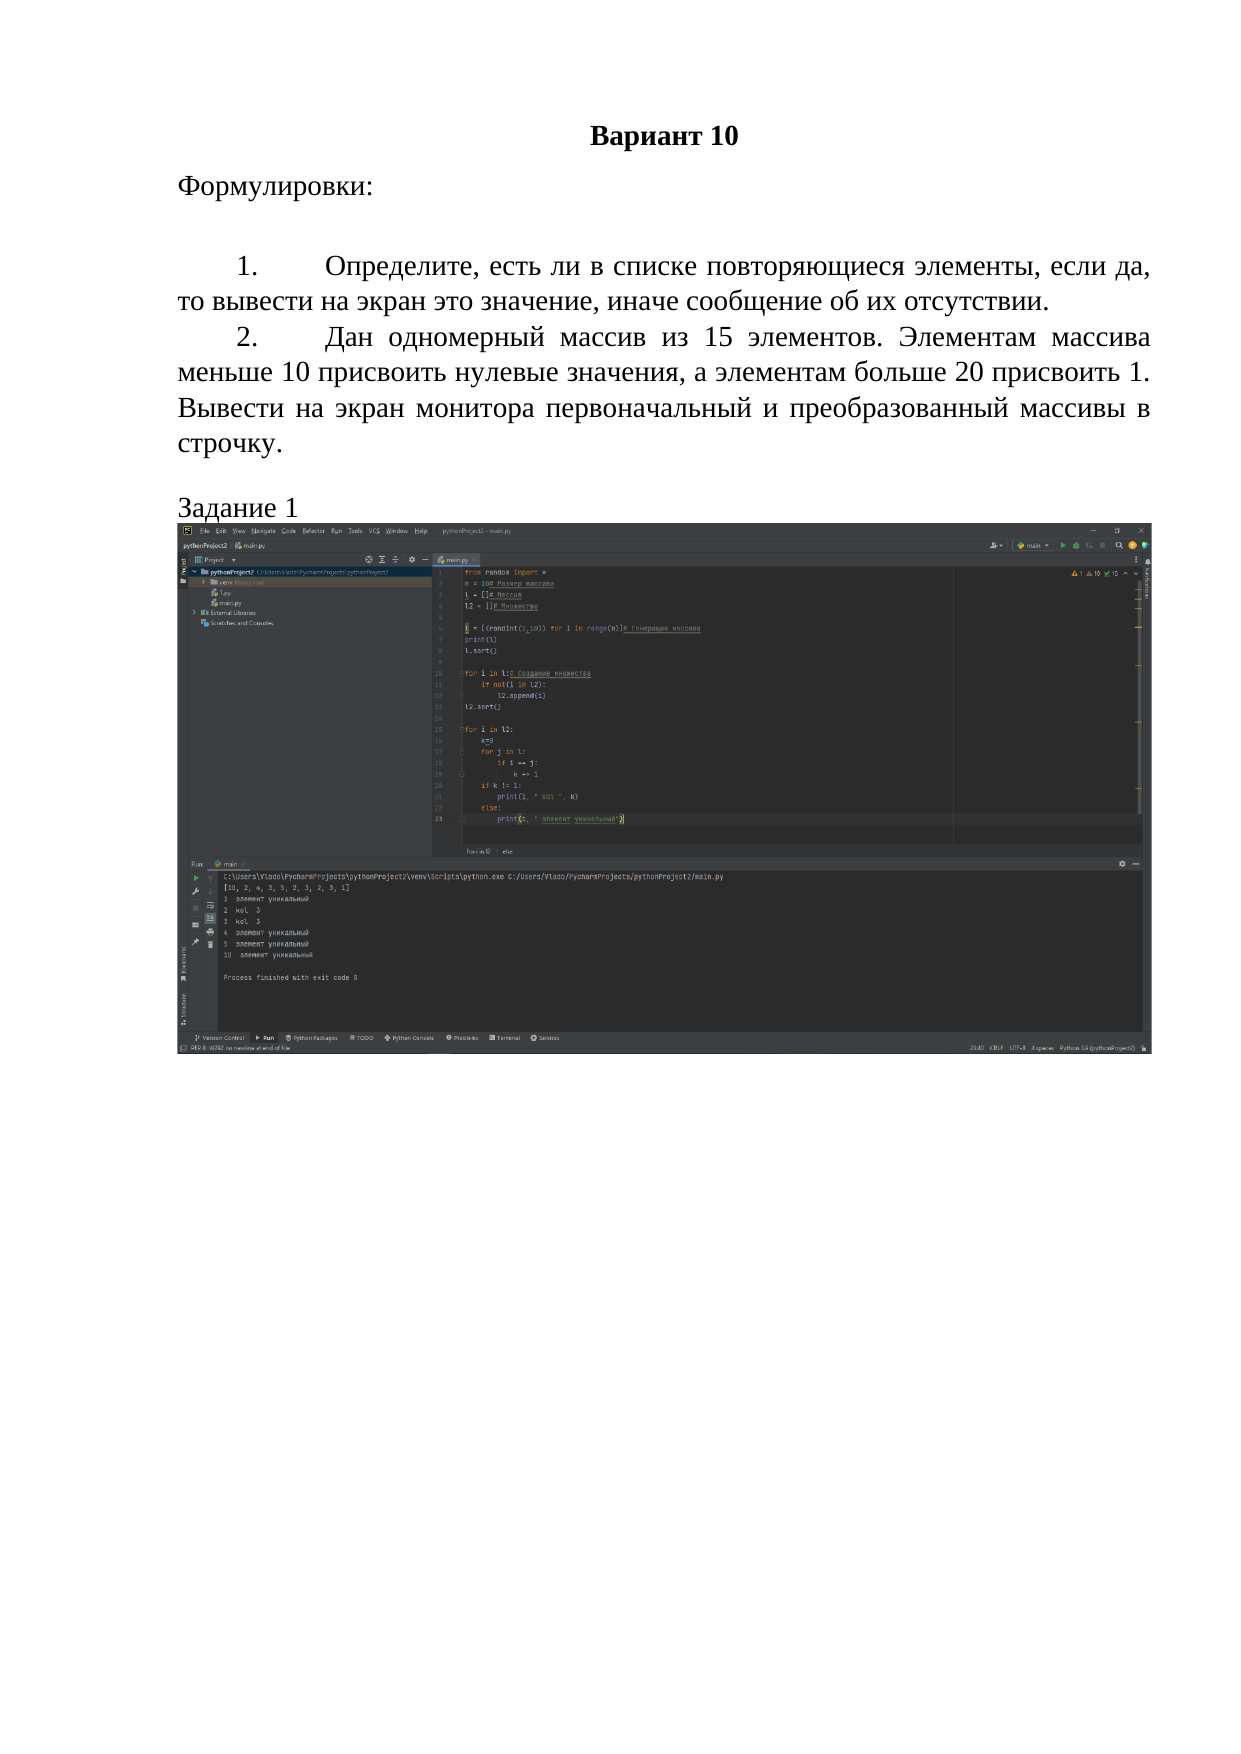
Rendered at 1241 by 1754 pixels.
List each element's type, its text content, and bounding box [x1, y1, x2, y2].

list Определите, есть ли в списке повторяющиеся элементы, если да, то вывести на экран это значение, иначе сообщение об их отсутствии. [177, 248, 1152, 317]
text Формулировки: [177, 168, 1152, 202]
picture [177, 523, 1152, 1054]
list Дан одномерный массив из 15 элементов. Элементам массива меньше 10 присвоить нулевые значения, а элементам больше 20 присвоить 1. Вывести на экран монитора первоначальный и преобразованный массивы в строчку. [177, 319, 1152, 459]
text Задание 1 [177, 490, 1152, 523]
text Вариант 10 [177, 118, 1152, 152]
